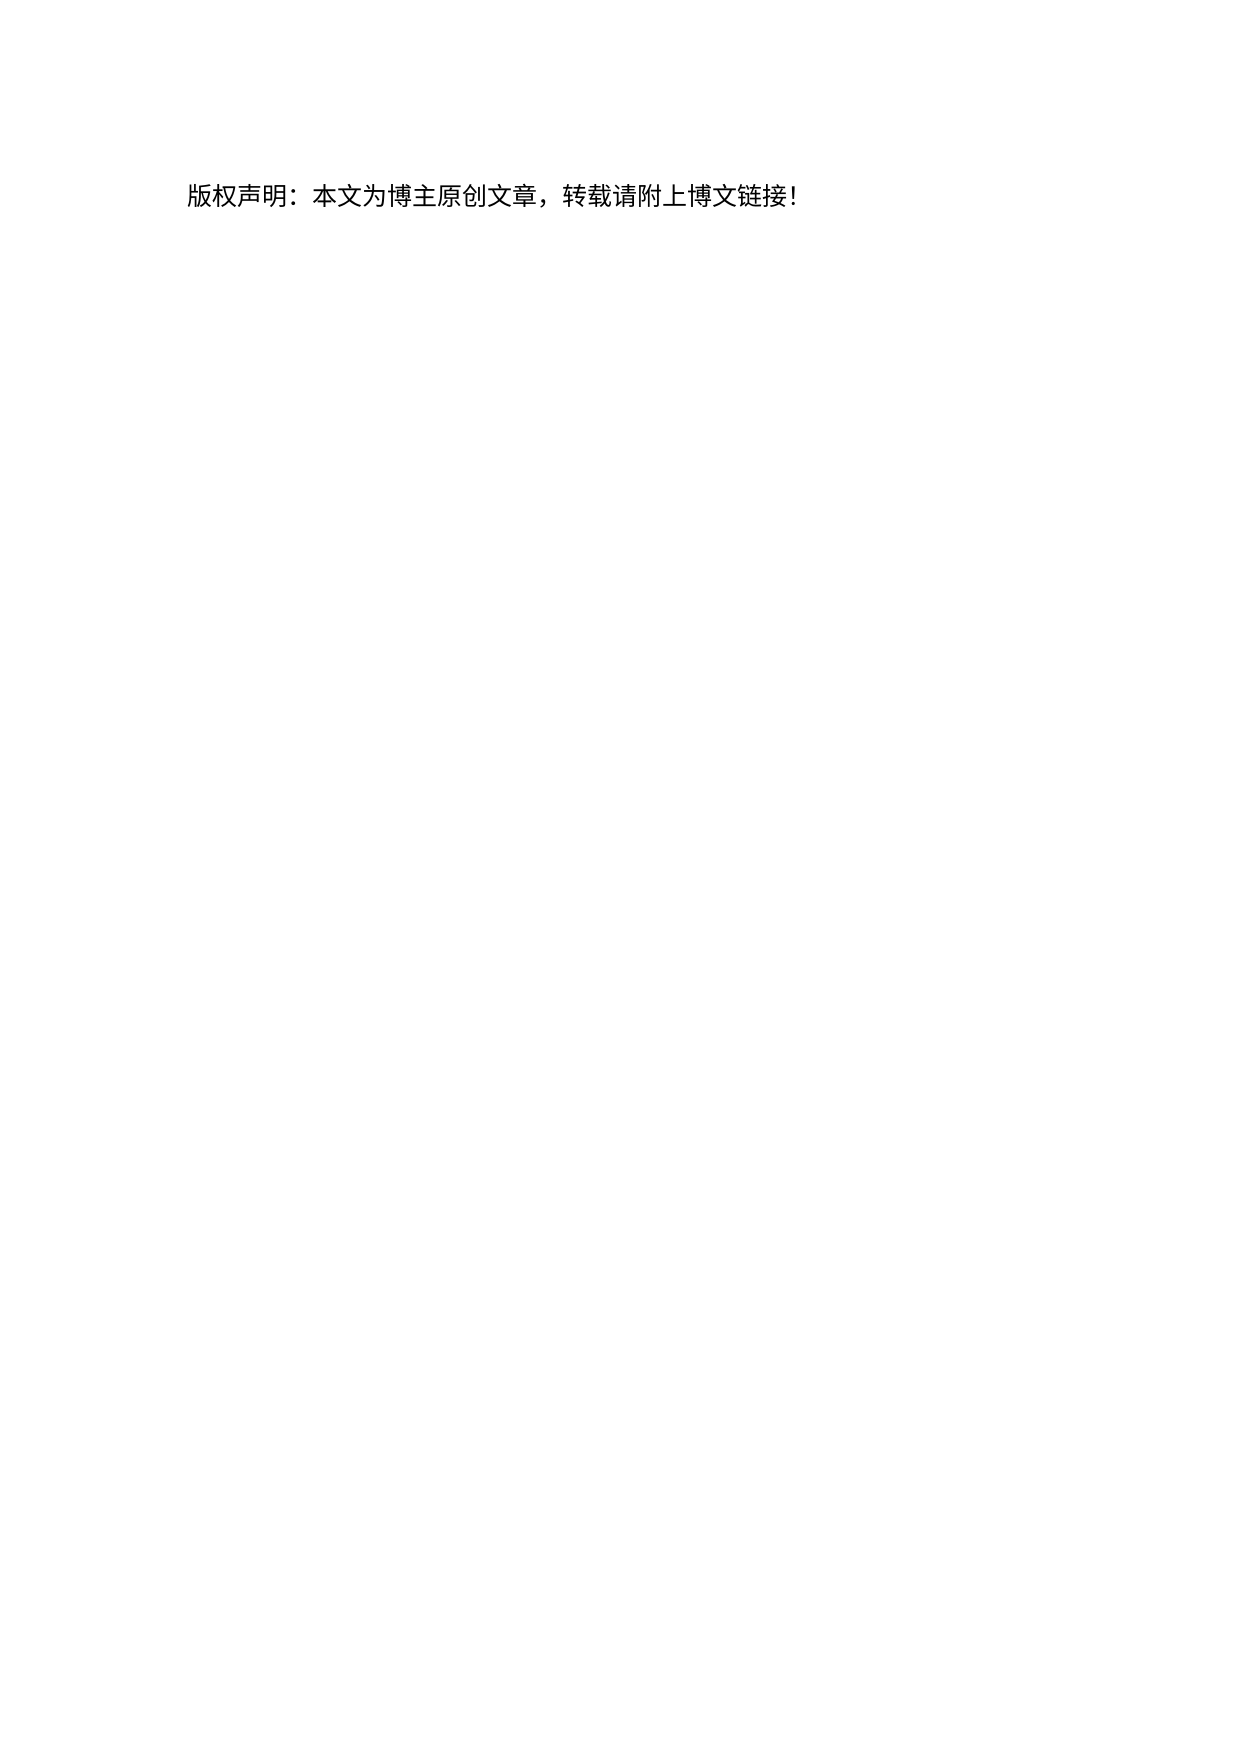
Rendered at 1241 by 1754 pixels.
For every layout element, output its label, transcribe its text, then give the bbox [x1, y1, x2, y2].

text 版权声明：本文为博主原创文章，转载请附上博文链接！ [187, 162, 1053, 227]
